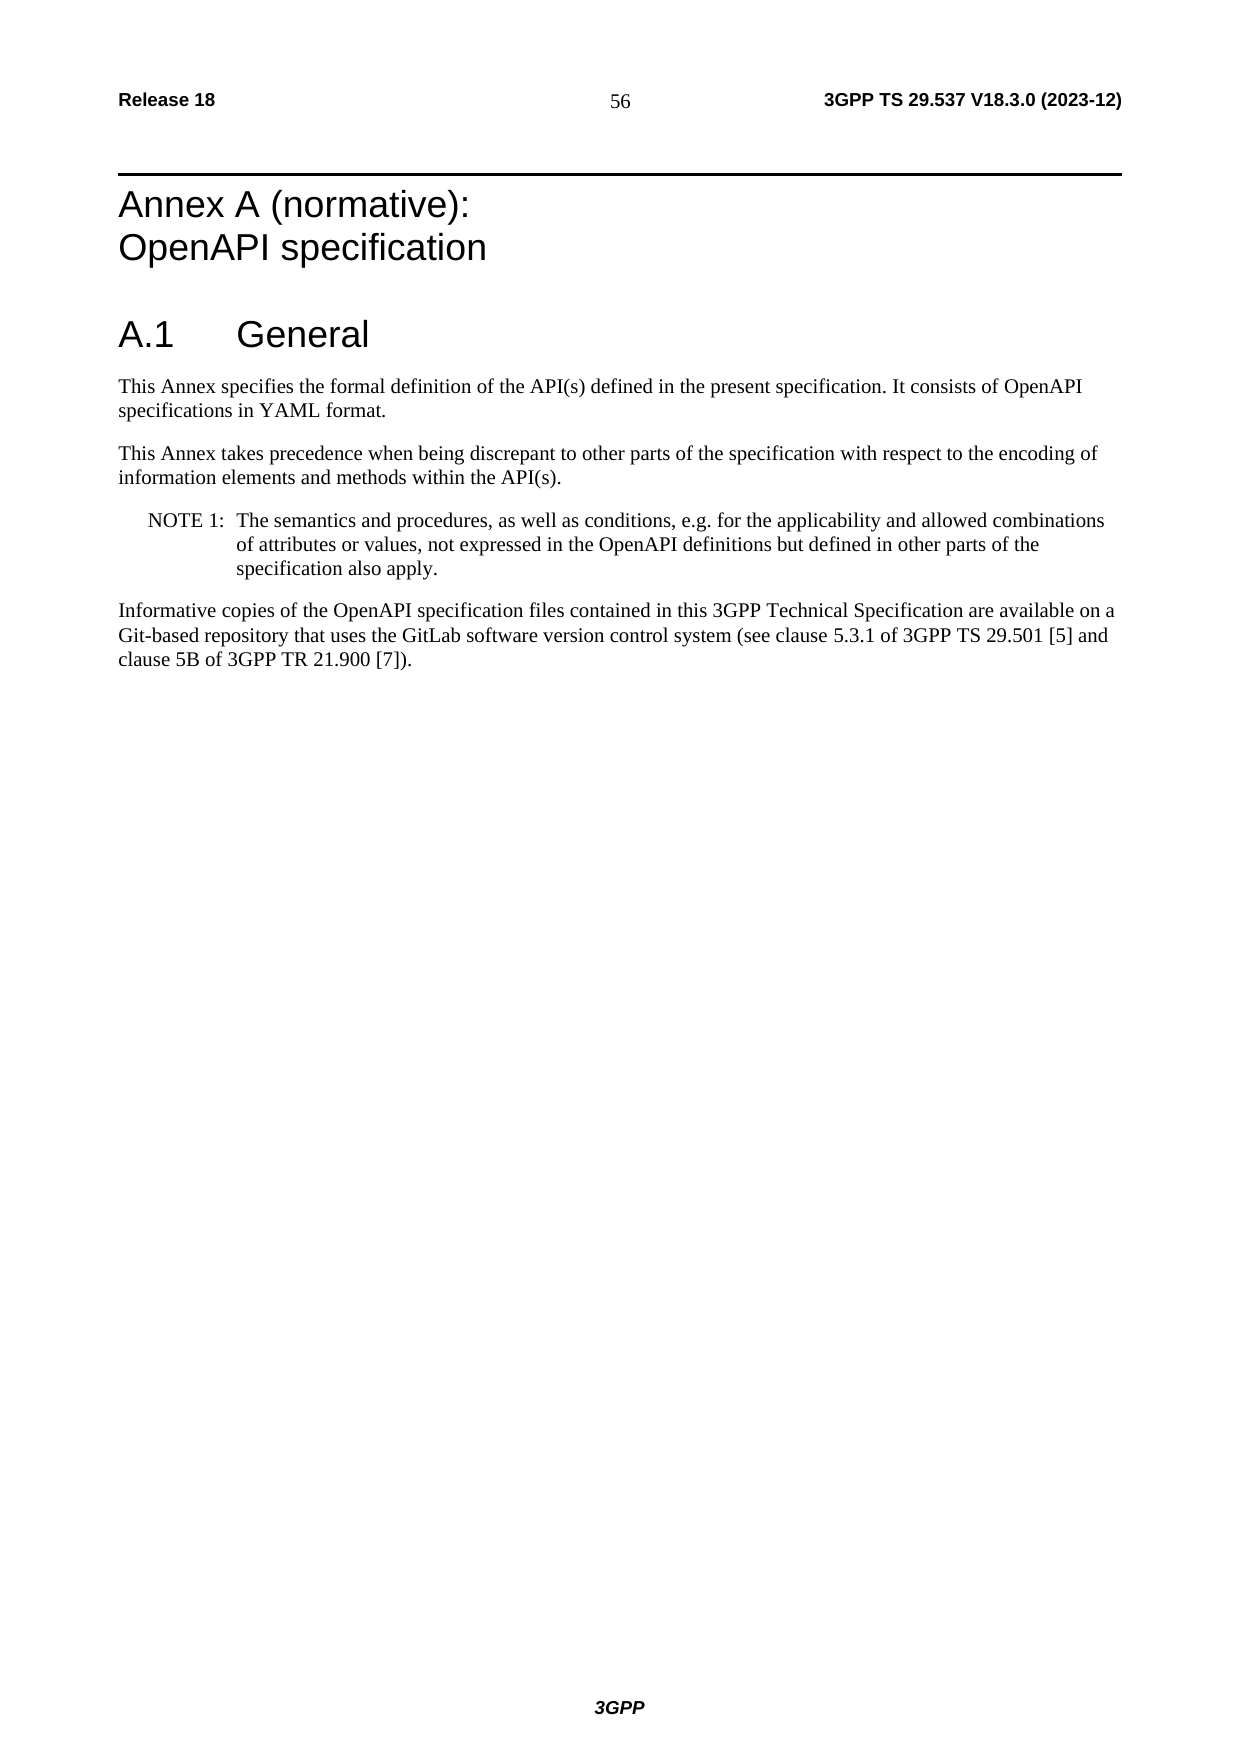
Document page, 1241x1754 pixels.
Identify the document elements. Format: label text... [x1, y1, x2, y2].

text This Annex takes precedence when being discrepant to other parts of the specification with respect to the encoding of information elements and methods within the API(s). [118, 441, 1122, 489]
subtitle A.1 General [118, 302, 1122, 355]
text Informative copies of the OpenAPI specification files contained in this 3GPP Technical Specification are available on a Git-based repository that uses the GitLab software version control system (see clause 5.3.1 of 3GPP TS 29.501 [5] and clause 5B of 3GPP TR 21.900 [7]). [118, 598, 1122, 671]
text This Annex specifies the formal definition of the API(s) defined in the present specification. It consists of OpenAPI specifications in YAML format. [118, 374, 1122, 422]
text NOTE 1: The semantics and procedures, as well as conditions, e.g. for the applicability and allowed combinations of attributes or values, not expressed in the OpenAPI definitions but defined in other parts of the specification also apply. [148, 507, 1122, 580]
subtitle Annex A (normative): OpenAPI specification [118, 176, 1122, 268]
